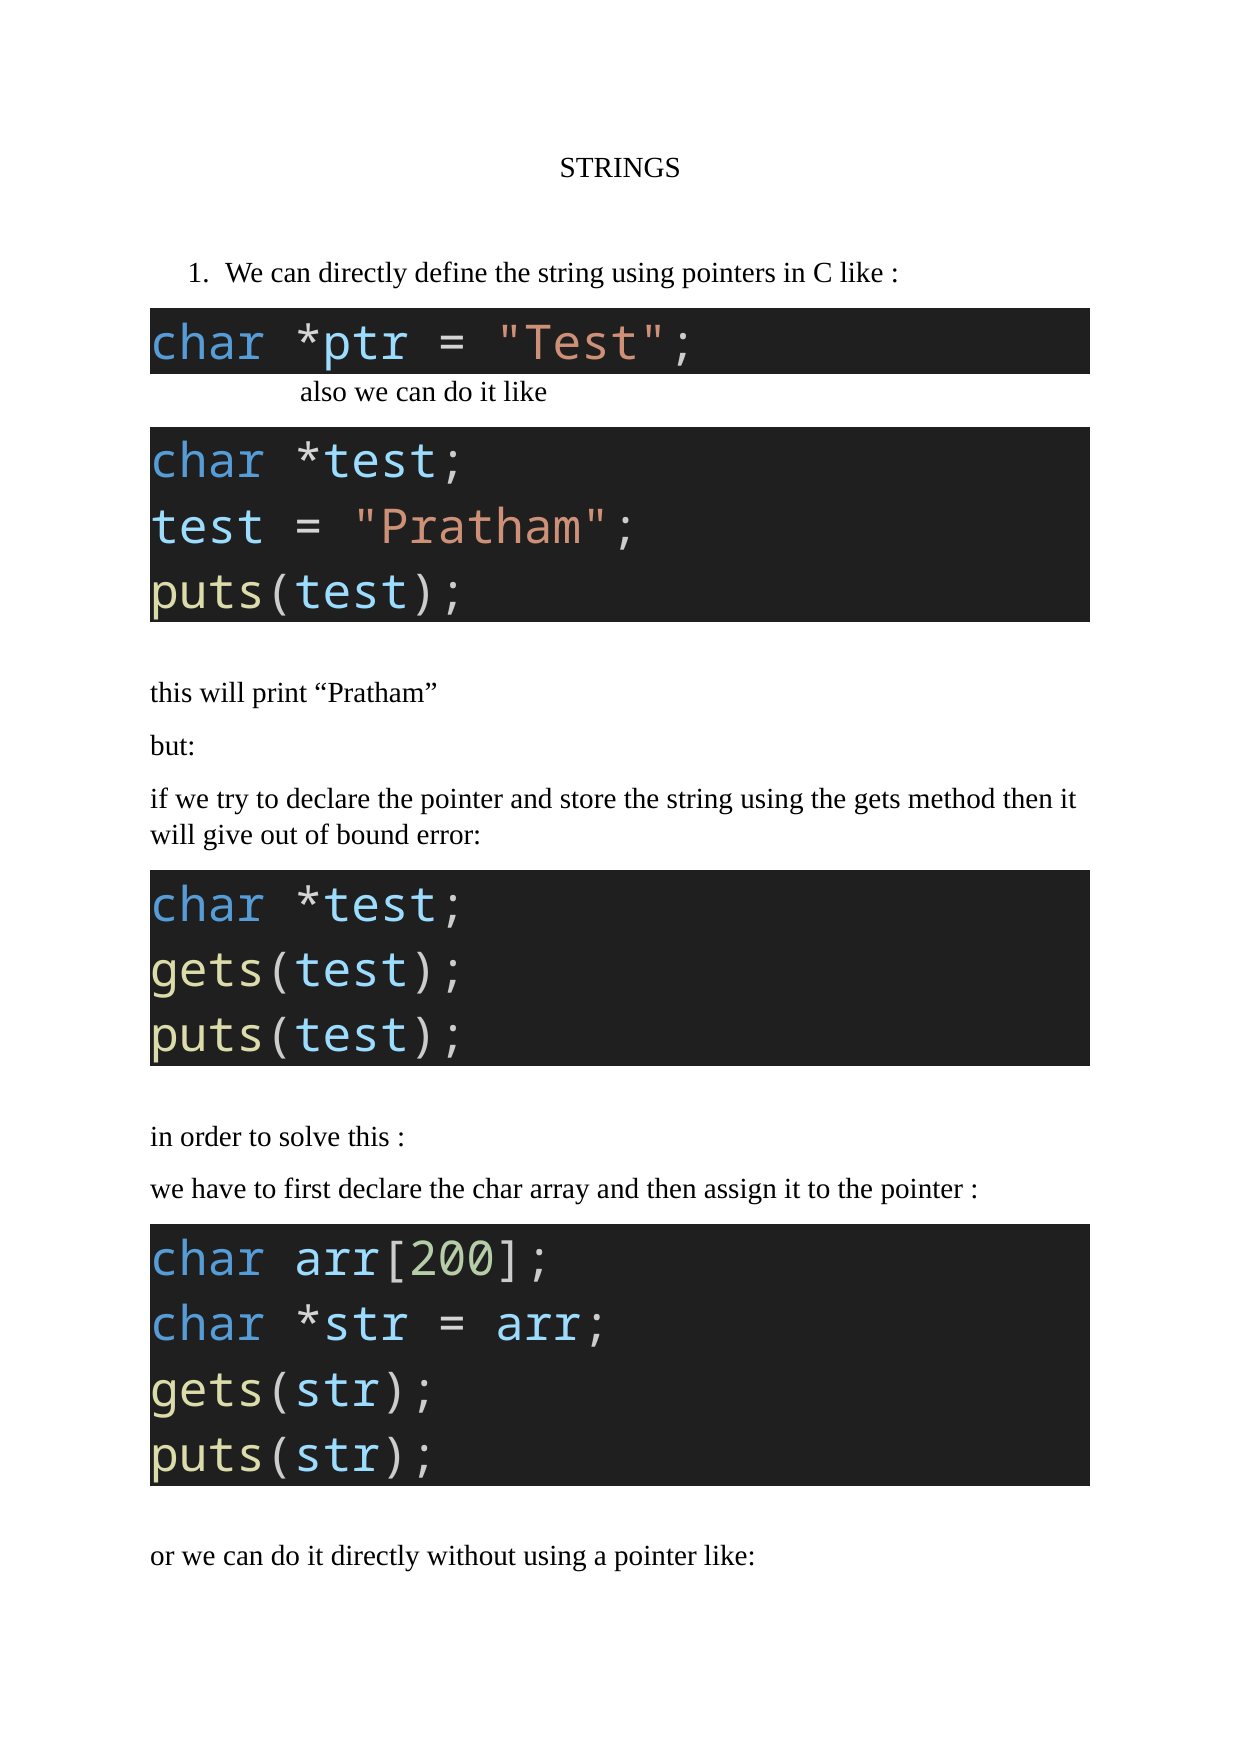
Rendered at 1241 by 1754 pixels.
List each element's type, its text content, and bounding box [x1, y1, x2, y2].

text puts(str); [150, 1420, 1090, 1486]
text but: [150, 728, 1090, 762]
list We can directly define the string using pointers in C like : [187, 256, 1090, 289]
text STRINGS [150, 150, 1090, 183]
list also we can do it like [300, 374, 1090, 407]
text this will print “Pratham” [150, 675, 1090, 709]
text char *ptr = "Test"; [150, 308, 1090, 374]
text gets(str); [150, 1355, 1090, 1420]
text we have to first declare the char array and then assign it to the pointer : [150, 1171, 1090, 1205]
text char *test; [150, 870, 1090, 935]
text puts(test); [150, 1001, 1090, 1066]
text test = "Pratham"; [150, 492, 1090, 557]
text char *str = arr; [150, 1289, 1090, 1355]
text in order to solve this : [150, 1119, 1090, 1152]
text char arr[200]; [150, 1224, 1090, 1289]
text puts(test); [150, 557, 1090, 622]
text char *test; [150, 427, 1090, 492]
text or we can do it directly without using a pointer like: [150, 1538, 1090, 1572]
text if we try to declare the pointer and store the string using the gets method then it will give out of bound error: [150, 781, 1090, 851]
text gets(test); [150, 935, 1090, 1001]
